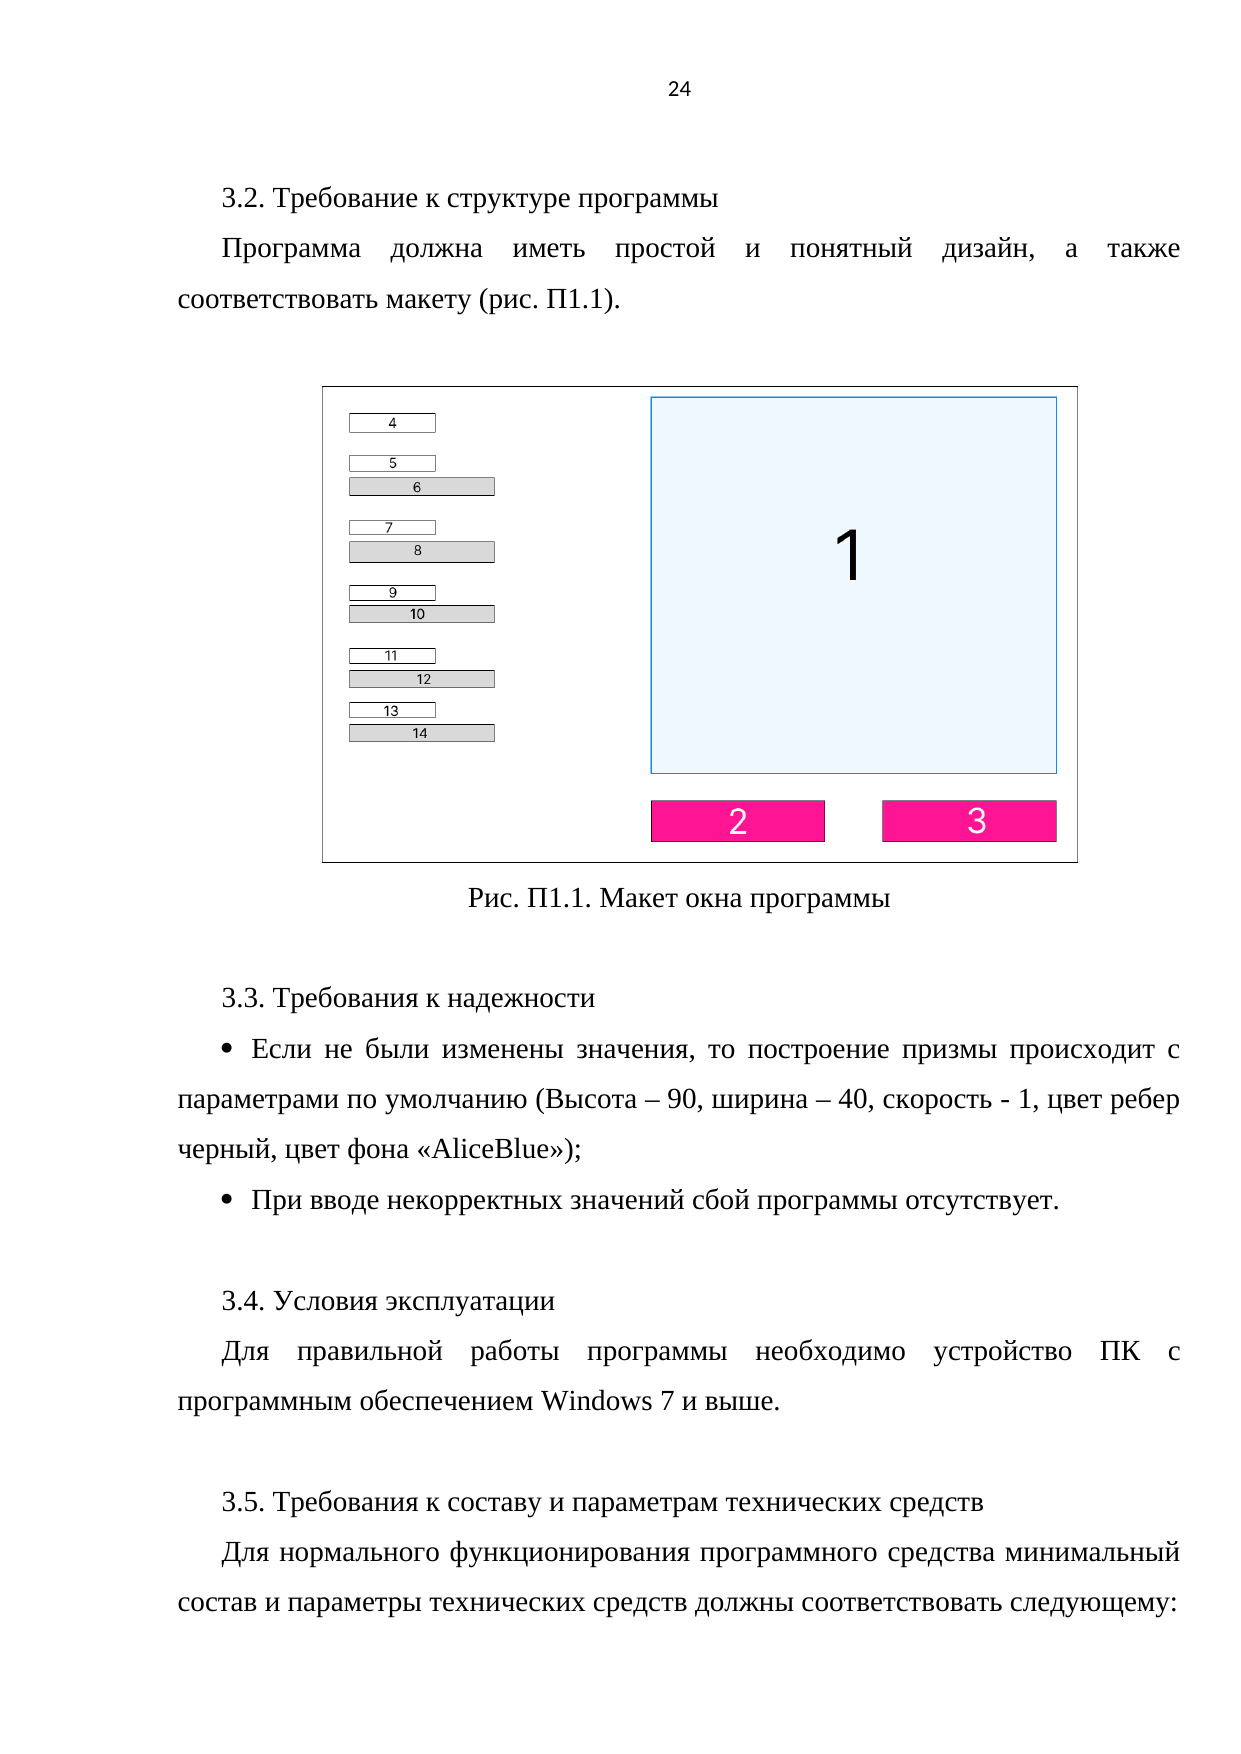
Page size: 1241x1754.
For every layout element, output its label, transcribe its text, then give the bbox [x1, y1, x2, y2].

text 3.4. Условия эксплуатации [177, 1283, 1181, 1316]
text Для нормального функционирования программного средства минимальный состав и параметры технических средств должны соответствовать следующему: [177, 1534, 1181, 1618]
text 3.3. Требования к надежности [177, 981, 1181, 1014]
text Рис. П1.1. Макет окна программы [177, 880, 1181, 913]
text Для правильной работы программы необходимо устройство ПК с программным обеспечением Windows 7 и выше. [177, 1333, 1181, 1417]
list При вводе некорректных значений сбой программы отсутствует. [177, 1182, 1181, 1216]
list Если не были изменены значения, то построение призмы происходит с параметрами по умолчанию (Высота – 90, ширина – 40, скорость - 1, цвет ребер черный, цвет фона «AliceBlue»); [177, 1031, 1181, 1165]
text 3.2. Требование к структуре программы [177, 180, 1181, 214]
text 3.5. Требования к составу и параметрам технических средств [177, 1484, 1181, 1517]
picture [318, 381, 1084, 866]
text Программа должна иметь простой и понятный дизайн, а также соответствовать макету (рис. П1.1). [177, 231, 1181, 314]
